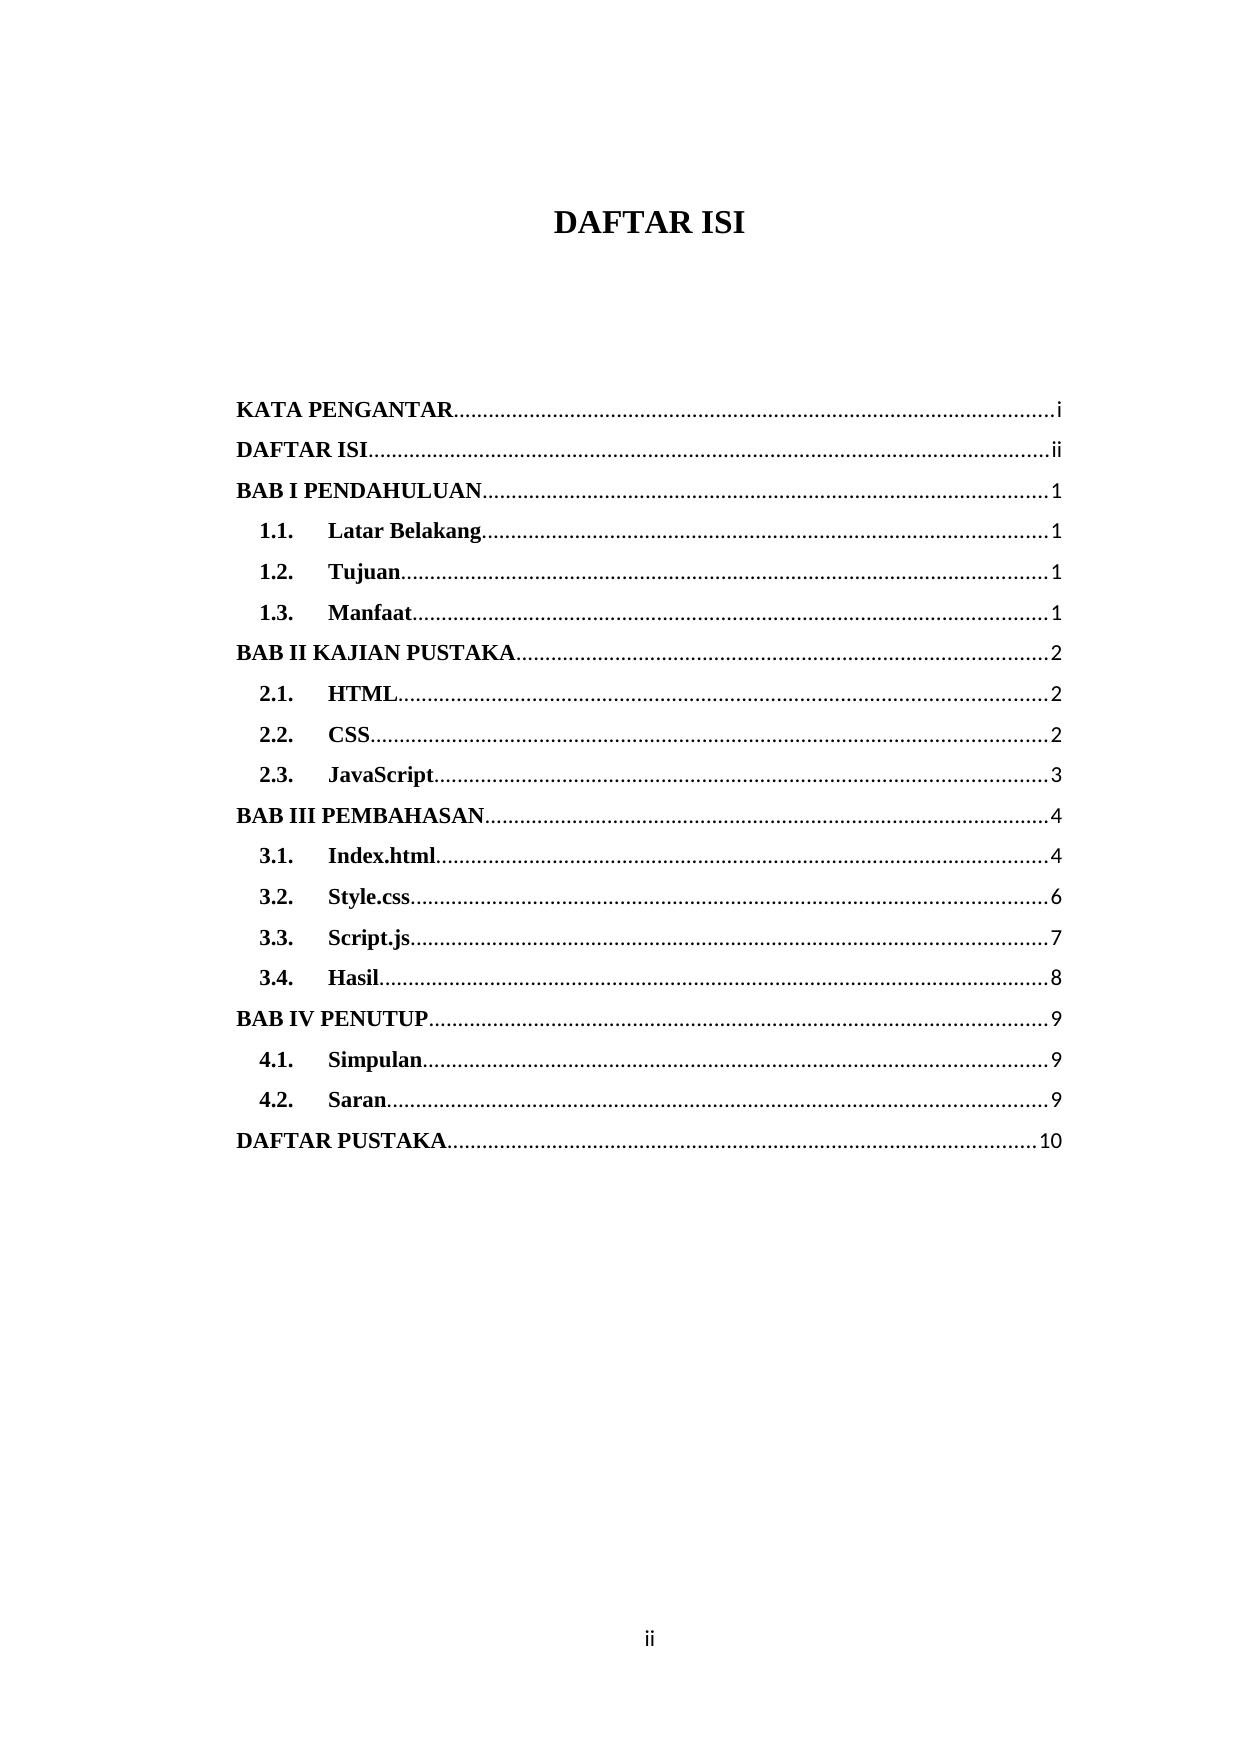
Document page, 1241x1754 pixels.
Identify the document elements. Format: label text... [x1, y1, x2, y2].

subtitle DAFTAR ISI [236, 202, 1063, 241]
